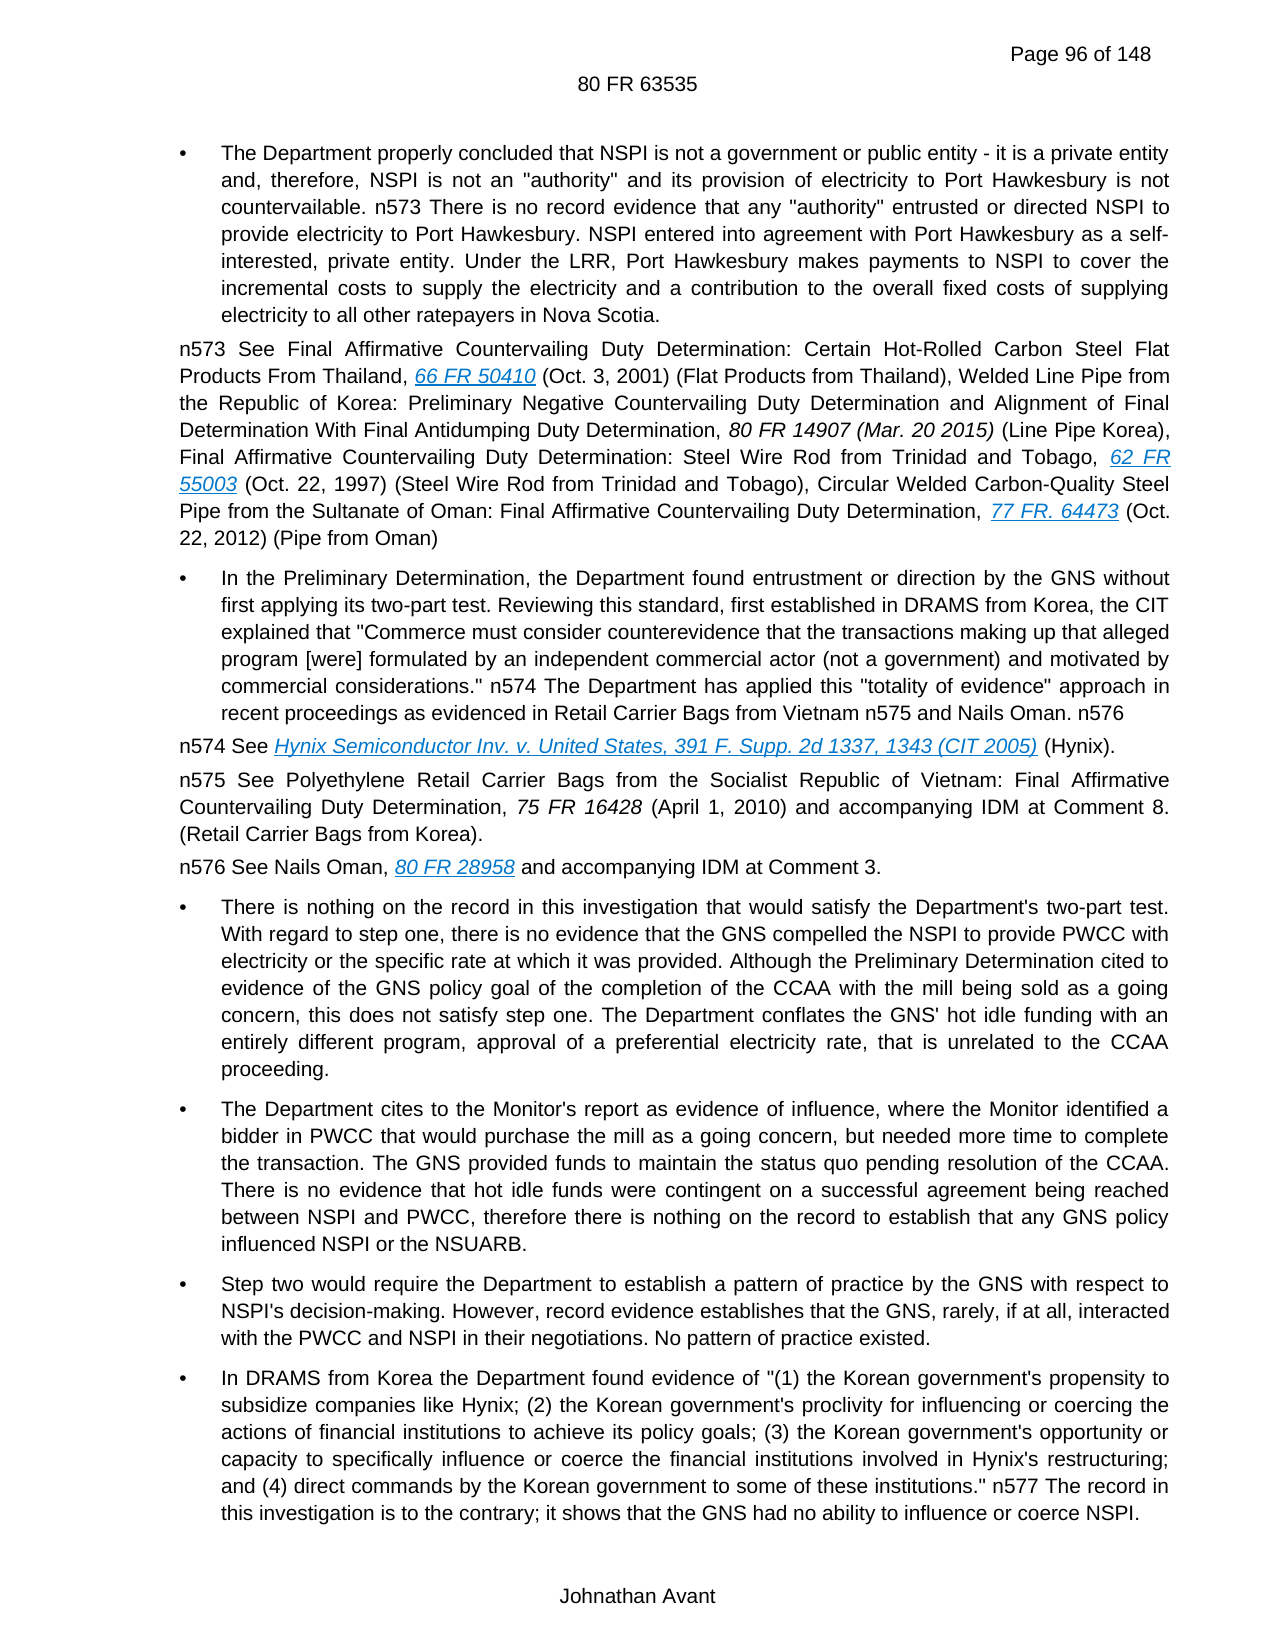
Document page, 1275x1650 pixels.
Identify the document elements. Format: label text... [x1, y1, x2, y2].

list Step two would require the Department to establish a pattern of practice by the GNS with respect to NSPI's decision-making. However, record evidence establishes that the GNS, rarely, if at all, interacted with the PWCC and NSPI in their negotiations. No pattern of practice existed. [179, 1269, 1171, 1350]
list The Department properly concluded that NSPI is not a government or public entity - it is a private entity and, therefore, NSPI is not an "authority" and its provision of electricity to Port Hawkesbury is not countervailable. n573 There is no record evidence that any "authority" entrusted or directed NSPI to provide electricity to Port Hawkesbury. NSPI entered into agreement with Port Hawkesbury as a self-interested, private entity. Under the LRR, Port Hawkesbury makes payments to NSPI to cover the incremental costs to supply the electricity and a contribution to the overall fixed costs of supplying electricity to all other ratepayers in Nova Scotia. [179, 137, 1171, 327]
text n576 See Nails Oman, 80 FR 28958 and accompanying IDM at Comment 3. [179, 852, 1171, 879]
list The Department cites to the Monitor's report as evidence of influence, where the Monitor identified a bidder in PWCC that would purchase the mill as a going concern, but needed more time to complete the transaction. The GNS provided funds to maintain the status quo pending resolution of the CCAA. There is no evidence that hot idle funds were contingent on a successful agreement being reached between NSPI and PWCC, therefore there is nothing on the record to establish that any GNS policy influenced NSPI or the NSUARB. [179, 1094, 1171, 1256]
text n574 See Hynix Semiconductor Inv. v. United States, 391 F. Supp. 2d 1337, 1343 (CIT 2005) (Hynix). [179, 731, 1171, 758]
text n575 See Polyethylene Retail Carrier Bags from the Socialist Republic of Vietnam: Final Affirmative Countervailing Duty Determination, 75 FR 16428 (April 1, 2010) and accompanying IDM at Comment 8. (Retail Carrier Bags from Korea). [179, 764, 1171, 846]
list In the Preliminary Determination, the Department found entrustment or direction by the GNS without first applying its two-part test. Reviewing this standard, first established in DRAMS from Korea, the CIT explained that "Commerce must consider counterevidence that the transactions making up that alleged program [were] formulated by an independent commercial actor (not a government) and motivated by commercial considerations." n574 The Department has applied this "totality of evidence" approach in recent proceedings as evidenced in Retail Carrier Bags from Vietnam n575 and Nails Oman. n576 [179, 562, 1171, 725]
list There is nothing on the record in this investigation that would satisfy the Department's two-part test. With regard to step one, there is no evidence that the GNS compelled the NSPI to provide PWCC with electricity or the specific rate at which it was provided. Although the Preliminary Determination cited to evidence of the GNS policy goal of the completion of the CCAA with the mill being sold as a going concern, this does not satisfy step one. The Department conflates the GNS' hot idle funding with an entirely different program, approval of a preferential electricity rate, that is unrelated to the CCAA proceeding. [179, 892, 1171, 1081]
text n573 See Final Affirmative Countervailing Duty Determination: Certain Hot-Rolled Carbon Steel Flat Products From Thailand, 66 FR 50410 (Oct. 3, 2001) (Flat Products from Thailand), Welded Line Pipe from the Republic of Korea: Preliminary Negative Countervailing Duty Determination and Alignment of Final Determination With Final Antidumping Duty Determination, 80 FR 14907 (Mar. 20 2015) (Line Pipe Korea), Final Affirmative Countervailing Duty Determination: Steel Wire Rod from Trinidad and Tobago, 62 FR 55003 (Oct. 22, 1997) (Steel Wire Rod from Trinidad and Tobago), Circular Welded Carbon-Quality Steel Pipe from the Sultanate of Oman: Final Affirmative Countervailing Duty Determination, 77 FR. 64473 (Oct. 22, 2012) (Pipe from Oman) [179, 333, 1171, 550]
list In DRAMS from Korea the Department found evidence of "(1) the Korean government's propensity to subsidize companies like Hynix; (2) the Korean government's proclivity for influencing or coercing the actions of financial institutions to achieve its policy goals; (3) the Korean government's opportunity or capacity to specifically influence or coerce the financial institutions involved in Hynix's restructuring; and (4) direct commands by the Korean government to some of these institutions." n577 The record in this investigation is to the contrary; it shows that the GNS had no ability to influence or coerce NSPI. [179, 1362, 1171, 1525]
